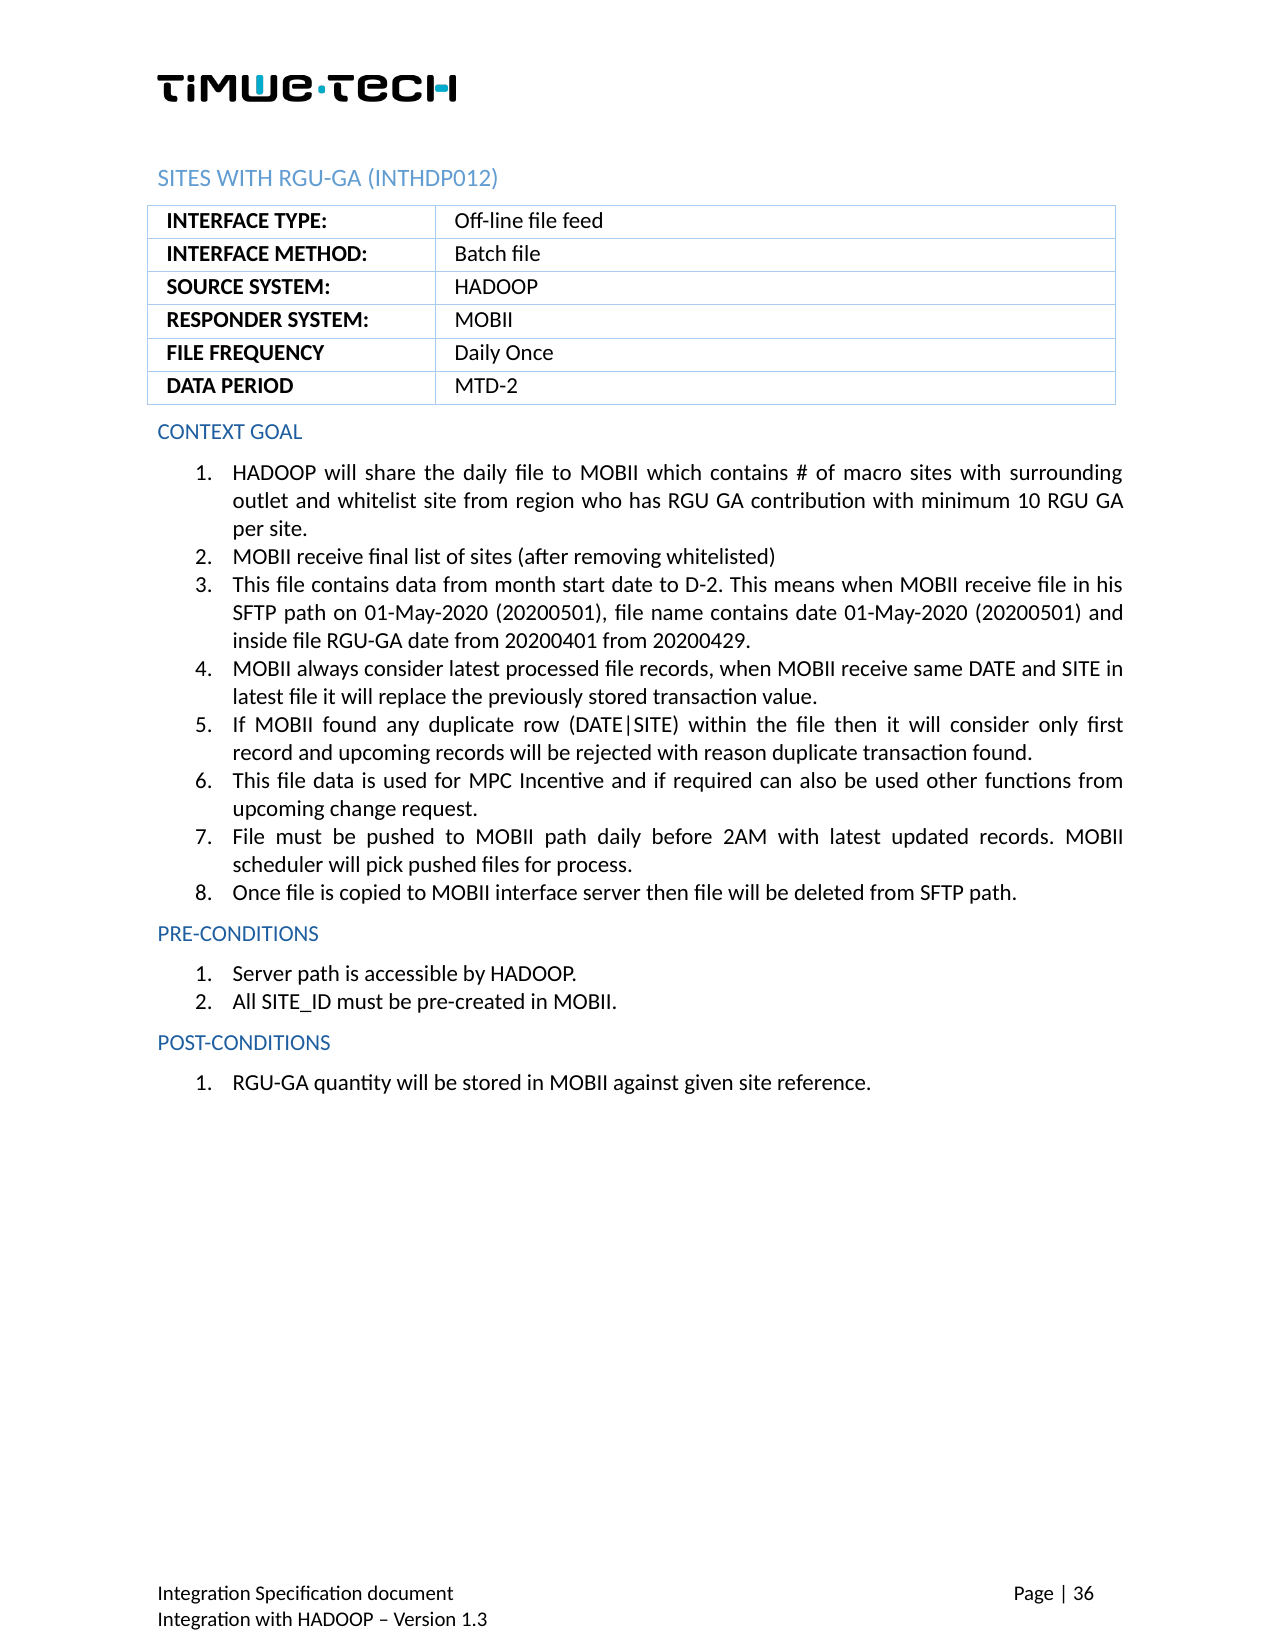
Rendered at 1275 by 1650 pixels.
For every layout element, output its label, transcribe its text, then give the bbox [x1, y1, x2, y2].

list RGU-GA quantity will be stored in MOBII against given site reference. [195, 1068, 1117, 1096]
table_cell Daily Once [436, 339, 1115, 371]
table_cell MOBII [436, 305, 1115, 337]
table_cell DATA PERIOD [148, 372, 435, 404]
table_header INTERFACE TYPE: [148, 206, 435, 238]
subtitle Pre-conditions [157, 919, 1117, 947]
list This file data is used for MPC Incentive and if required can also be used other functions from upcoming change request. [195, 766, 1125, 822]
list Once file is copied to MOBII interface server then file will be deleted from SFTP path. [195, 878, 1125, 906]
list If MOBII found any duplicate row (DATE|SITE) within the file then it will consider only first record and upcoming records will be rejected with reason duplicate transaction found. [195, 710, 1125, 766]
table_header Off-line file feed [436, 206, 1115, 238]
table_cell SOURCE SYSTEM: [148, 272, 435, 304]
table_cell Batch file [436, 239, 1115, 271]
list File must be pushed to MOBII path daily before 2AM with latest updated records. MOBII scheduler will pick pushed files for process. [195, 822, 1125, 878]
subtitle SITES WITH RGU-GA (INTHDP012) [157, 162, 1117, 193]
list MOBII receive final list of sites (after removing whitelisted) [195, 542, 1125, 570]
list This file contains data from month start date to D-2. This means when MOBII receive file in his SFTP path on 01-May-2020 (20200501), file name contains date 01-May-2020 (20200501) and inside file RGU-GA date from 20200401 from 20200429. [195, 570, 1125, 654]
list MOBII always consider latest processed file records, when MOBII receive same DATE and SITE in latest file it will replace the previously stored transaction value. [195, 654, 1125, 710]
picture [157, 75, 456, 102]
list HADOOP will share the daily file to MOBII which contains # of macro sites with surrounding outlet and whitelist site from region who has RGU GA contribution with minimum 10 RGU GA per site. [195, 458, 1125, 542]
list All SITE_ID must be pre-created in MOBII. [195, 987, 1117, 1015]
subtitle Post-conditions [157, 1028, 1117, 1056]
table_cell MTD-2 [436, 372, 1115, 404]
list Server path is accessible by HADOOP. [195, 959, 1117, 987]
table_cell INTERFACE METHOD: [148, 239, 435, 271]
table_cell RESPONDER SYSTEM: [148, 305, 435, 337]
subtitle Context goal [157, 417, 1117, 445]
table_cell FILE FREQUENCY [148, 339, 435, 371]
table_cell HADOOP [436, 272, 1115, 304]
